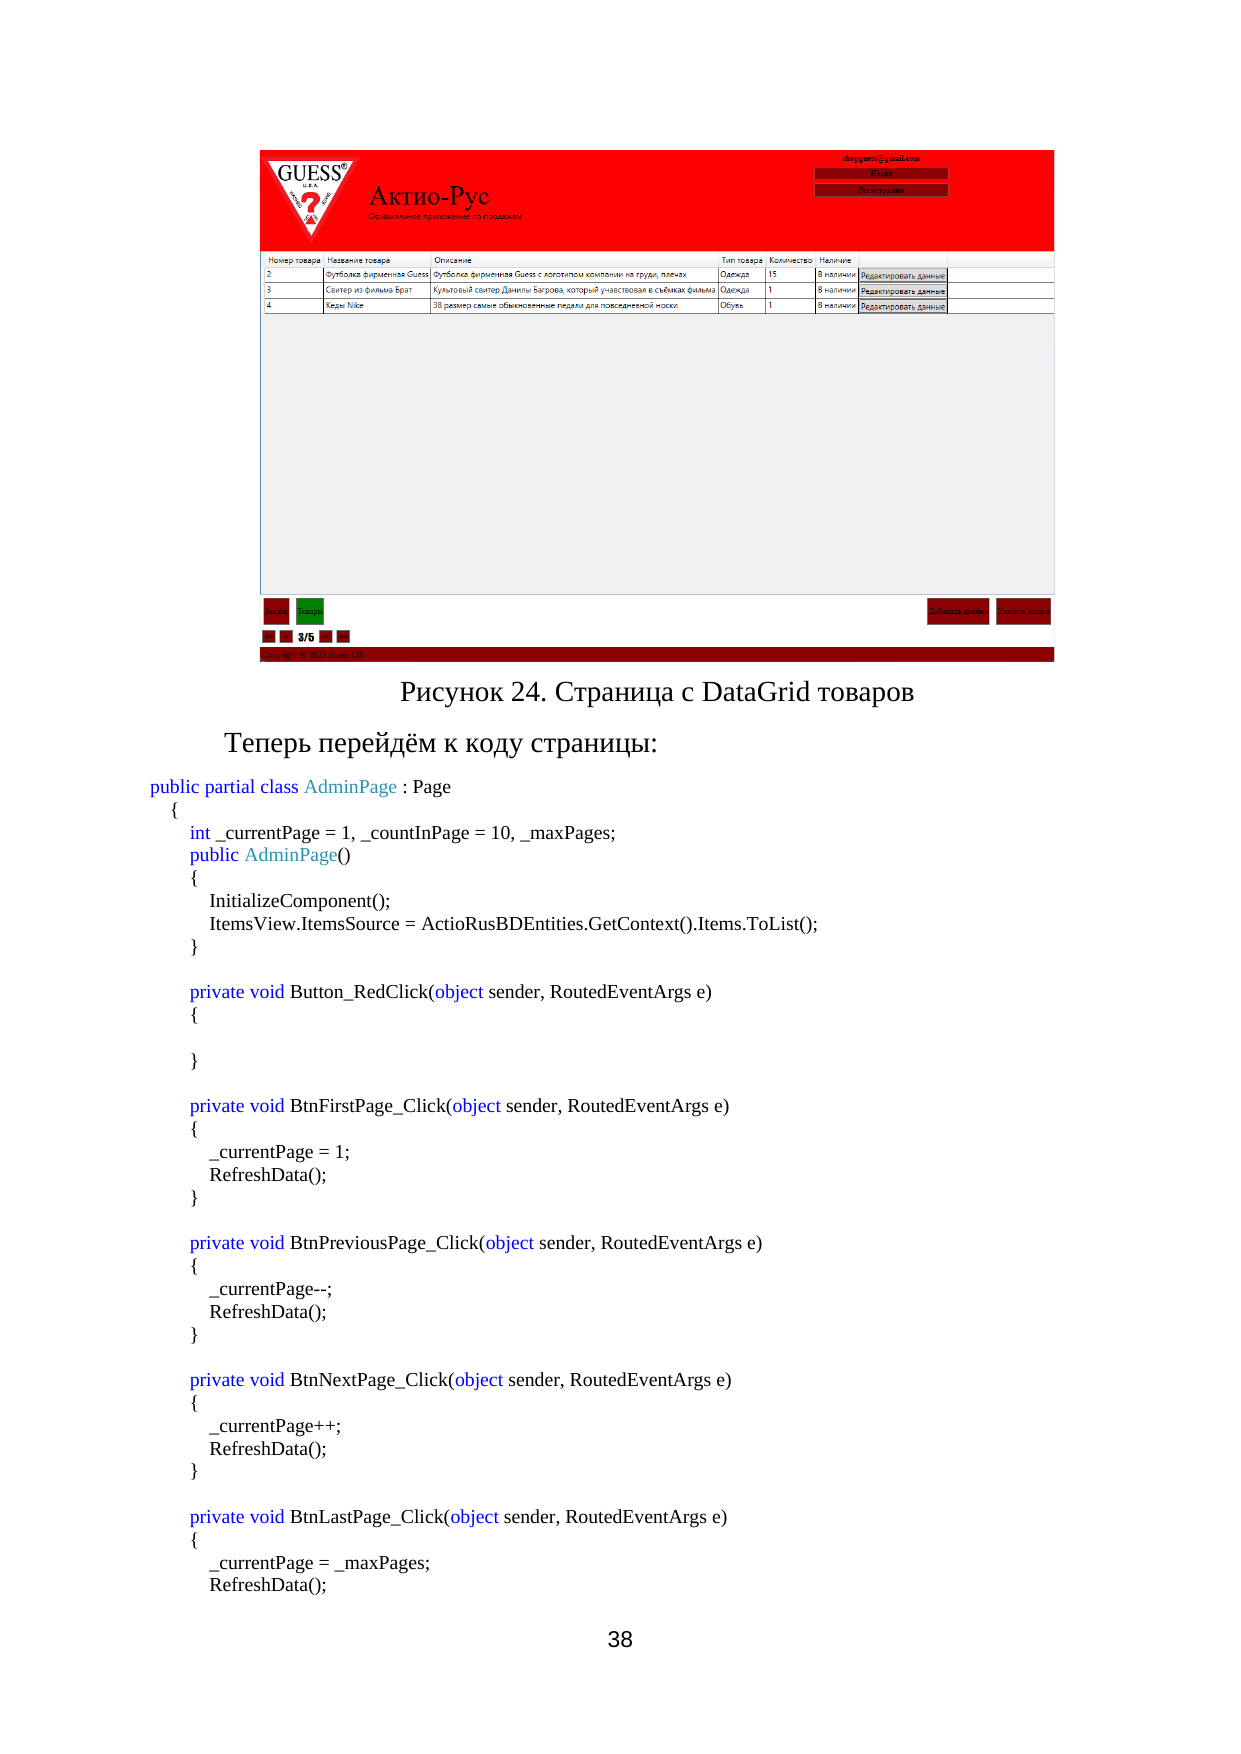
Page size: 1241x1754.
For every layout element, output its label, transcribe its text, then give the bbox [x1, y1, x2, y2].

text { [150, 1528, 1090, 1551]
text { [150, 1117, 1090, 1140]
text } [150, 1322, 1090, 1345]
text } [150, 1186, 1090, 1208]
text { [150, 798, 1090, 821]
text private void BtnNextPage_Click(object sender, RoutedEventArgs e) [150, 1368, 1090, 1391]
text private void Button_RedClick(object sender, RoutedEventArgs e) [150, 980, 1090, 1003]
text public partial class AdminPage : Page [150, 775, 1090, 798]
text { [150, 1391, 1090, 1414]
text _currentPage--; [150, 1277, 1090, 1300]
text RefreshData(); [150, 1163, 1090, 1186]
text Теперь перейдём к коду страницы: [150, 725, 1090, 758]
text { [150, 1003, 1090, 1026]
text int _currentPage = 1, _countInPage = 10, _maxPages; [150, 821, 1090, 843]
text private void BtnPreviousPage_Click(object sender, RoutedEventArgs e) [150, 1231, 1090, 1254]
text } [150, 935, 1090, 957]
text public AdminPage() [150, 843, 1090, 866]
text Рисунок 24. Страница с DataGrid товаров [150, 674, 1090, 708]
text { [150, 1254, 1090, 1277]
picture [259, 150, 1055, 662]
text { [150, 866, 1090, 889]
text ItemsView.ItemsSource = ActioRusBDEntities.GetContext().Items.ToList(); [150, 912, 1090, 935]
text private void BtnLastPage_Click(object sender, RoutedEventArgs e) [150, 1505, 1090, 1528]
text } [150, 1459, 1090, 1482]
text InitializeComponent(); [150, 889, 1090, 912]
text _currentPage = _maxPages; [150, 1551, 1090, 1573]
text RefreshData(); [150, 1573, 1090, 1596]
text private void BtnFirstPage_Click(object sender, RoutedEventArgs e) [150, 1094, 1090, 1117]
text RefreshData(); [150, 1437, 1090, 1459]
text _currentPage = 1; [150, 1140, 1090, 1163]
text RefreshData(); [150, 1300, 1090, 1322]
text } [150, 1049, 1090, 1072]
text _currentPage++; [150, 1414, 1090, 1437]
